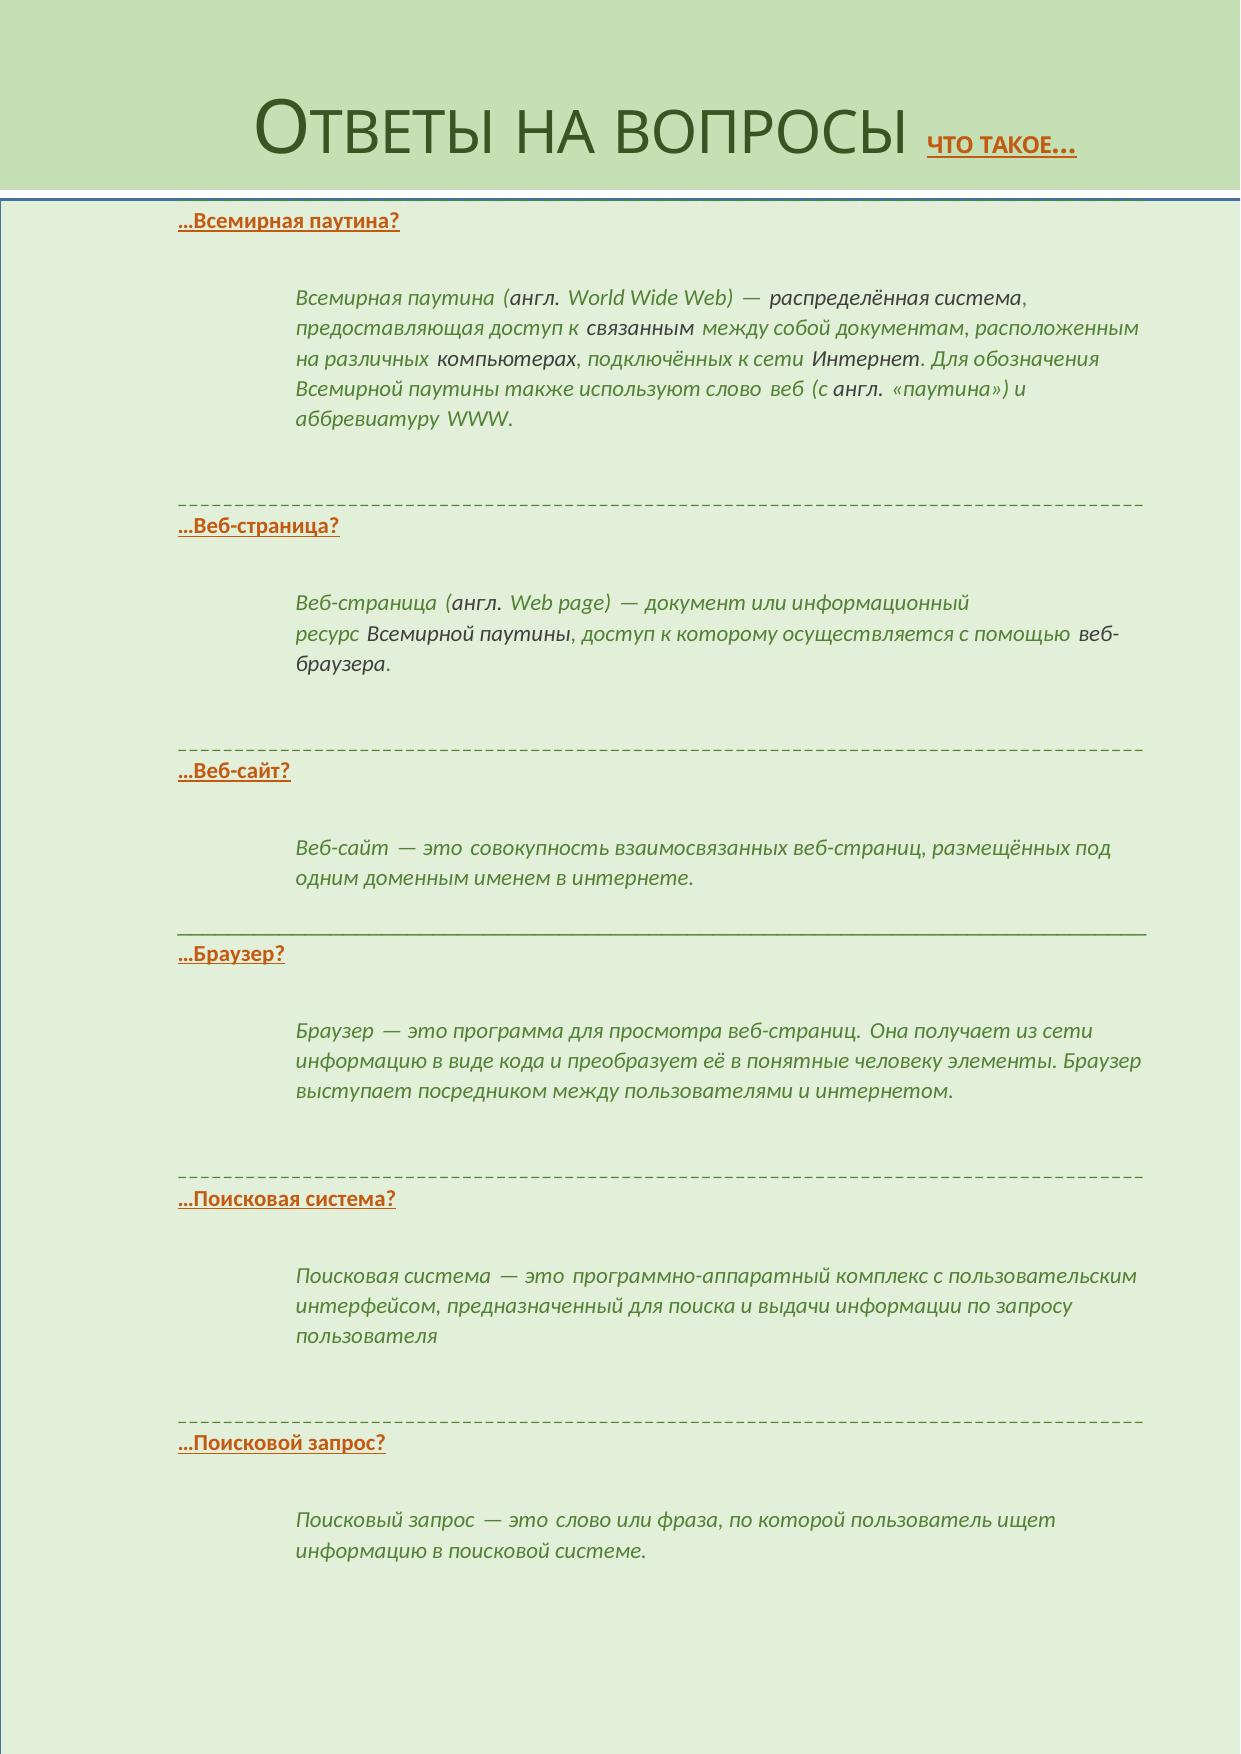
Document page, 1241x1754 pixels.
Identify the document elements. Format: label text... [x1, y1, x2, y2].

text Всемирная паутина (англ. World Wide Web) — распределённая система, предоставляющая доступ к связанным между собой документам, расположенным на различных компьютерах, подключённых к сети Интернет. Для обозначения Всемирной паутины также используют слово веб (c англ. «паутина») и аббревиатуру WWW. [295, 253, 1152, 432]
text Веб-сайт — это совокупность взаимосвязанных веб-страниц, размещённых под одним доменным именем в интернете. [295, 803, 1152, 891]
text _____________________________________________________________________________________ …Веб-страница? [177, 451, 1152, 539]
text ____________________________________________________________________________ …Браузер? [177, 910, 1152, 967]
text _____________________________________________________________________________________ …Поисковой запрос? [177, 1368, 1152, 1456]
text Поисковая система — это программно-аппаратный комплекс с пользовательским интерфейсом, предназначенный для поиска и выдачи информации по запросу пользователя [295, 1231, 1152, 1349]
text _____________________________________________________________________________________ …Всемирная паутина? [177, 176, 1152, 234]
text Веб-страница (англ. Web page) — документ или информационный ресурс Всемирной паутины, доступ к которому осуществляется с помощью веб-браузера. [295, 558, 1152, 677]
text _____________________________________________________________________________________ …Веб-сайт? [177, 696, 1152, 784]
text _____________________________________________________________________________________ …Поисковая система? [177, 1123, 1152, 1212]
text Поисковый запрос — это слово или фраза, по которой пользователь ищет информацию в поисковой системе. [295, 1475, 1152, 1564]
text Браузер — это программа для просмотра веб-страниц. Она получает из сети информацию в виде кода и преобразует её в понятные человеку элементы. Браузер выступает посредником между пользователями и интернетом. [295, 986, 1152, 1104]
